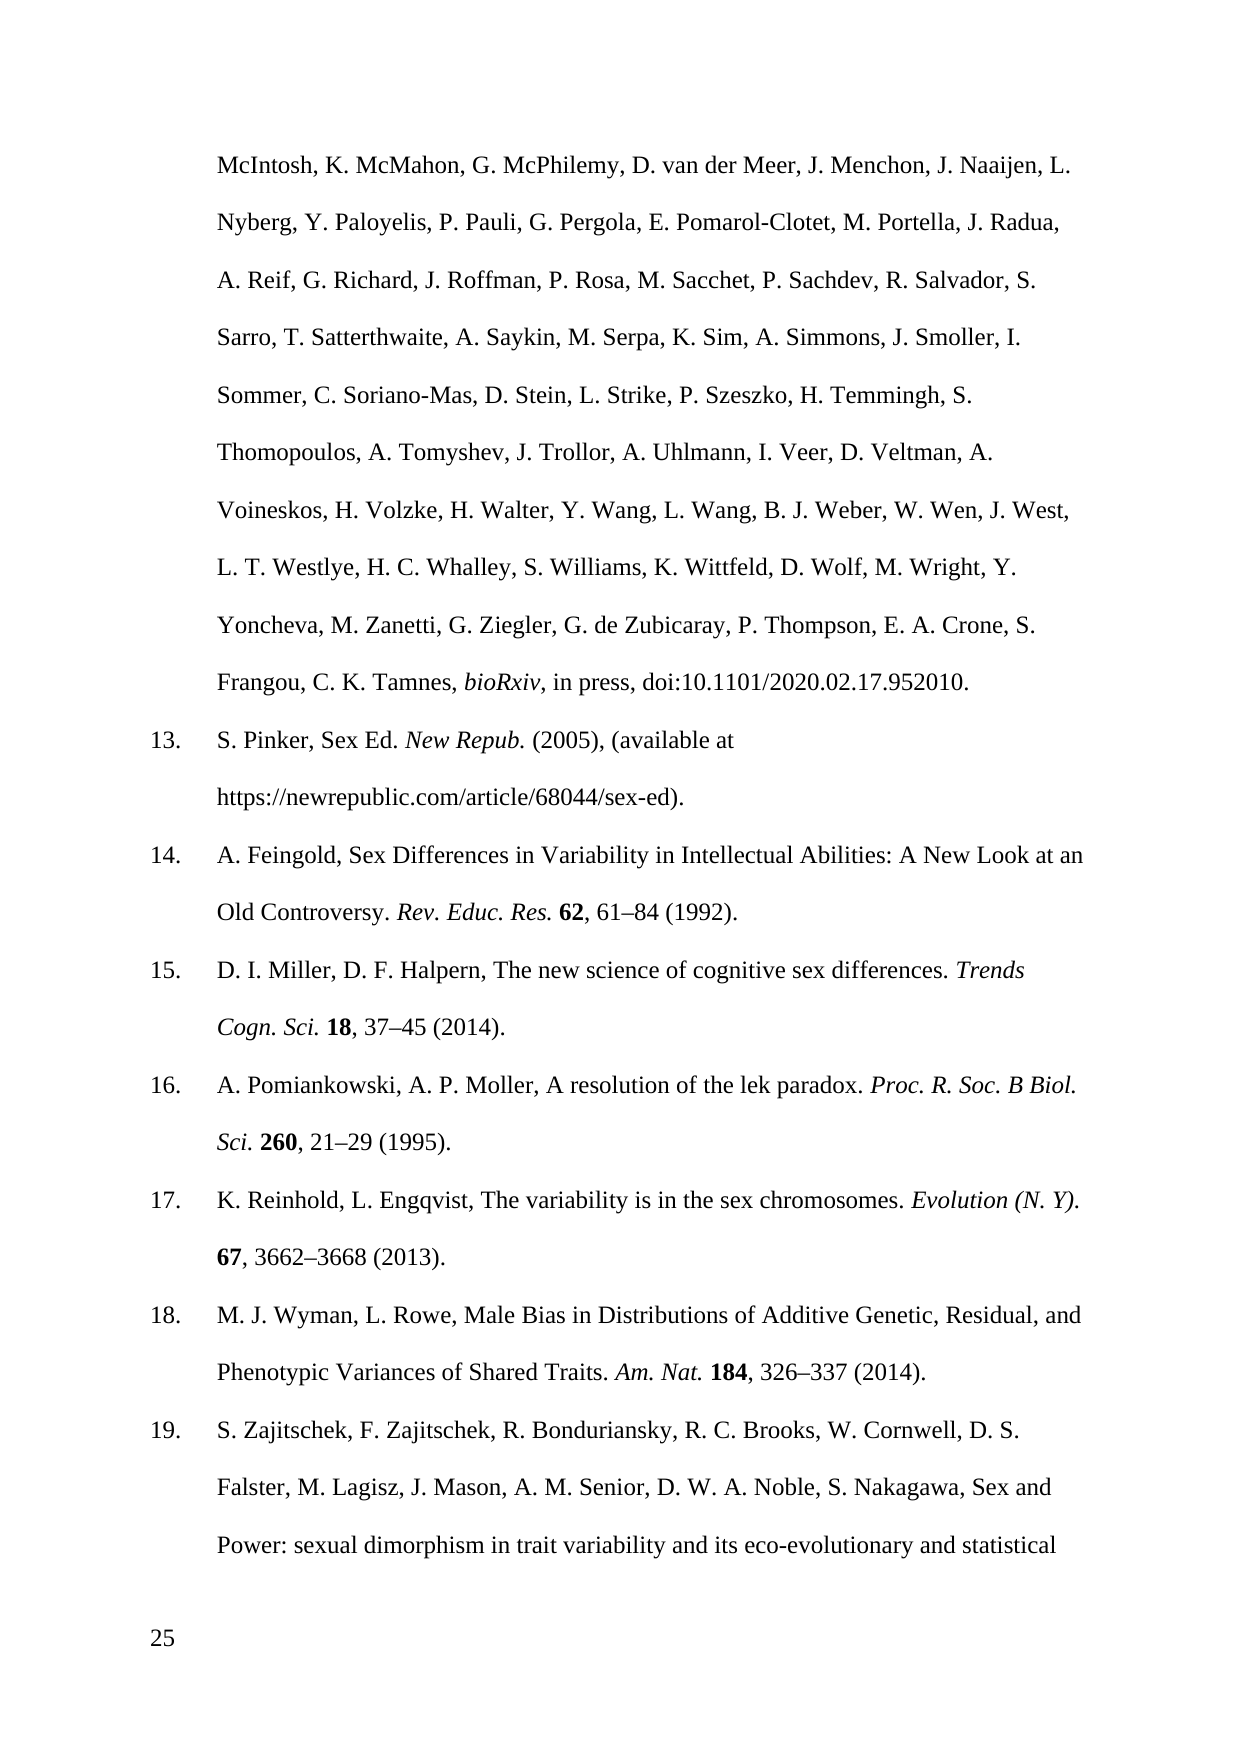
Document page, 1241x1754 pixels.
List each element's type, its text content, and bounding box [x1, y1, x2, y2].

text 14. A. Feingold, Sex Differences in Variability in Intellectual Abilities: A New Look at an Old Controversy. Rev. Educ. Res. 62, 61–84 (1992). [150, 840, 1090, 926]
text 16. A. Pomiankowski, A. P. Moller, A resolution of the lek paradox. Proc. R. Soc. B Biol. Sci. 260, 21–29 (1995). [150, 1070, 1090, 1156]
text 17. K. Reinhold, L. Engqvist, The variability is in the sex chromosomes. Evolution (N. Y). 67, 3662–3668 (2013). [150, 1185, 1090, 1271]
text 13. S. Pinker, Sex Ed. New Repub. (2005), (available at https://newrepublic.com/article/68044/sex-ed). [150, 725, 1090, 811]
text 15. D. I. Miller, D. F. Halpern, The new science of cognitive sex differences. Trends Cogn. Sci. 18, 37–45 (2014). [150, 955, 1090, 1041]
